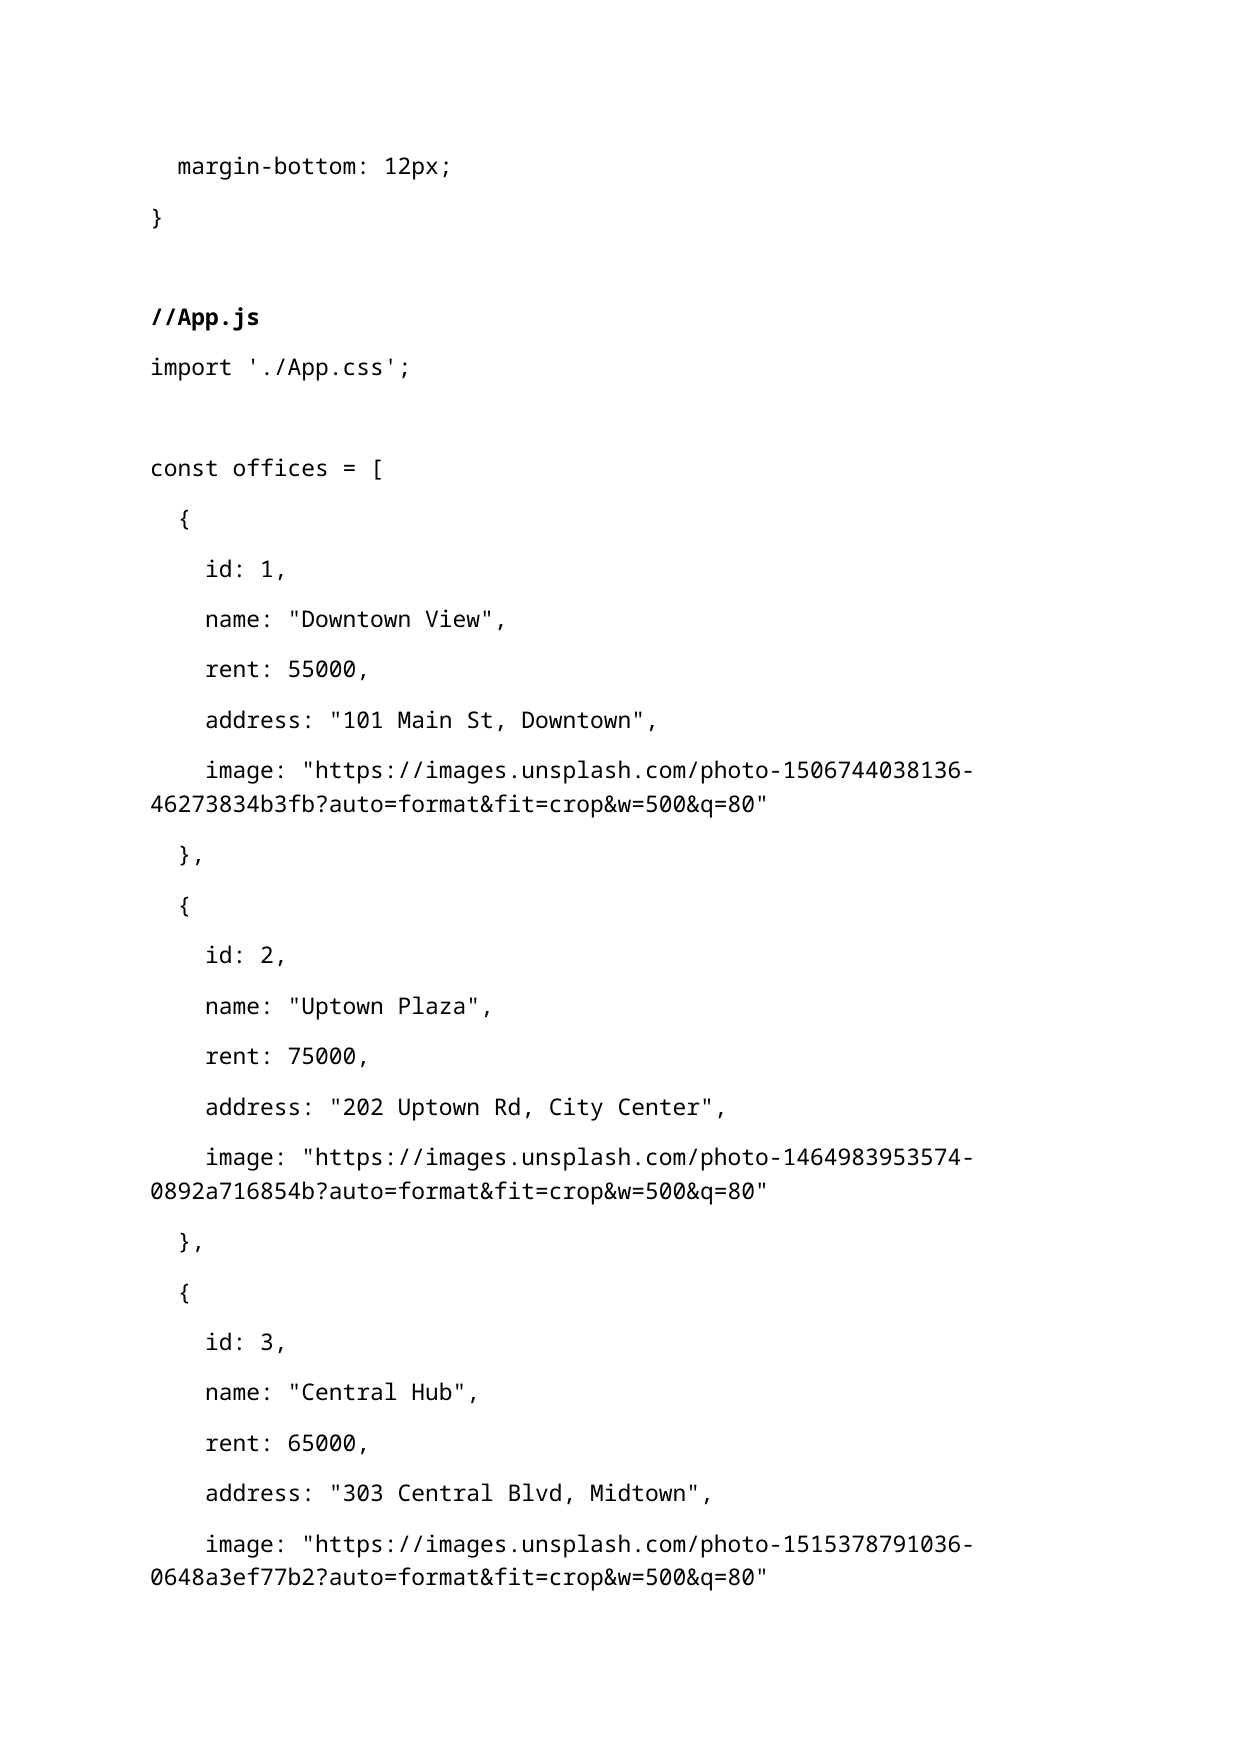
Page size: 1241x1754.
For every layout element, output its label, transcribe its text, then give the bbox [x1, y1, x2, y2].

text { [150, 889, 1090, 920]
text name: "Uptown Plaza", [150, 989, 1090, 1021]
text id: 1, [150, 552, 1090, 584]
text address: "303 Central Blvd, Midtown", [150, 1477, 1090, 1508]
text { [150, 1275, 1090, 1307]
text image: "https://images.unsplash.com/photo-1515378791036-0648a3ef77b2?auto=format&fit=crop&w=500&q=80" [150, 1527, 1090, 1592]
text }, [150, 838, 1090, 869]
text } [150, 200, 1090, 232]
text { [150, 502, 1090, 533]
text import './App.css'; [150, 351, 1090, 382]
text image: "https://images.unsplash.com/photo-1506744038136-46273834b3fb?auto=format&fit=crop&w=500&q=80" [150, 754, 1090, 819]
text const offices = [ [150, 452, 1090, 483]
text rent: 75000, [150, 1040, 1090, 1071]
text address: "101 Main St, Downtown", [150, 704, 1090, 735]
text rent: 65000, [150, 1427, 1090, 1458]
text }, [150, 1225, 1090, 1256]
text image: "https://images.unsplash.com/photo-1464983953574-0892a716854b?auto=format&fit=crop&w=500&q=80" [150, 1141, 1090, 1206]
text name: "Central Hub", [150, 1376, 1090, 1407]
text rent: 55000, [150, 653, 1090, 684]
text name: "Downtown View", [150, 603, 1090, 634]
text //App.js [150, 300, 1090, 332]
text id: 2, [150, 939, 1090, 970]
text margin-bottom: 12px; [150, 150, 1090, 181]
text address: "202 Uptown Rd, City Center", [150, 1090, 1090, 1122]
text id: 3, [150, 1326, 1090, 1357]
